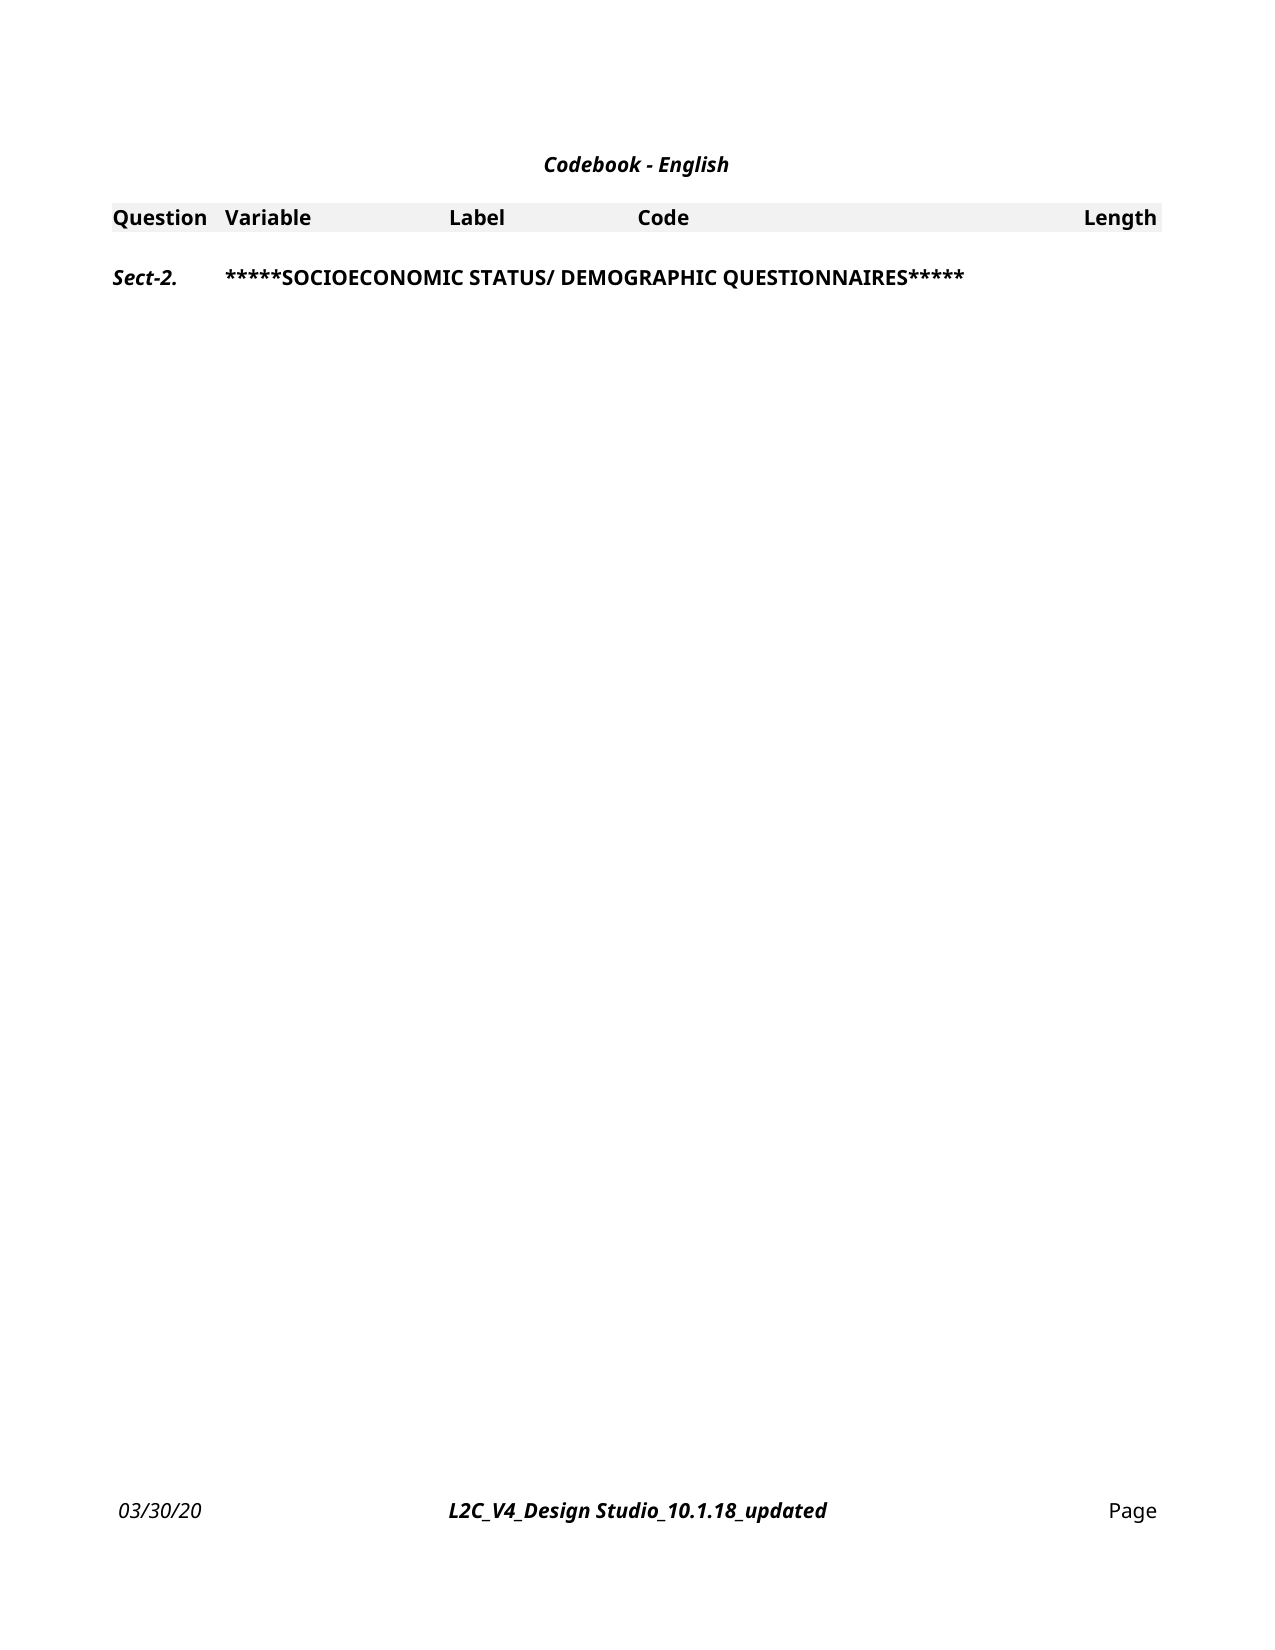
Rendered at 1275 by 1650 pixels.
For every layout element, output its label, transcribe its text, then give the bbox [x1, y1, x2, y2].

text Sect-2. *****SOCIOECONOMIC STATUS/ DEMOGRAPHIC QUESTIONNAIRES***** [112, 263, 1162, 292]
